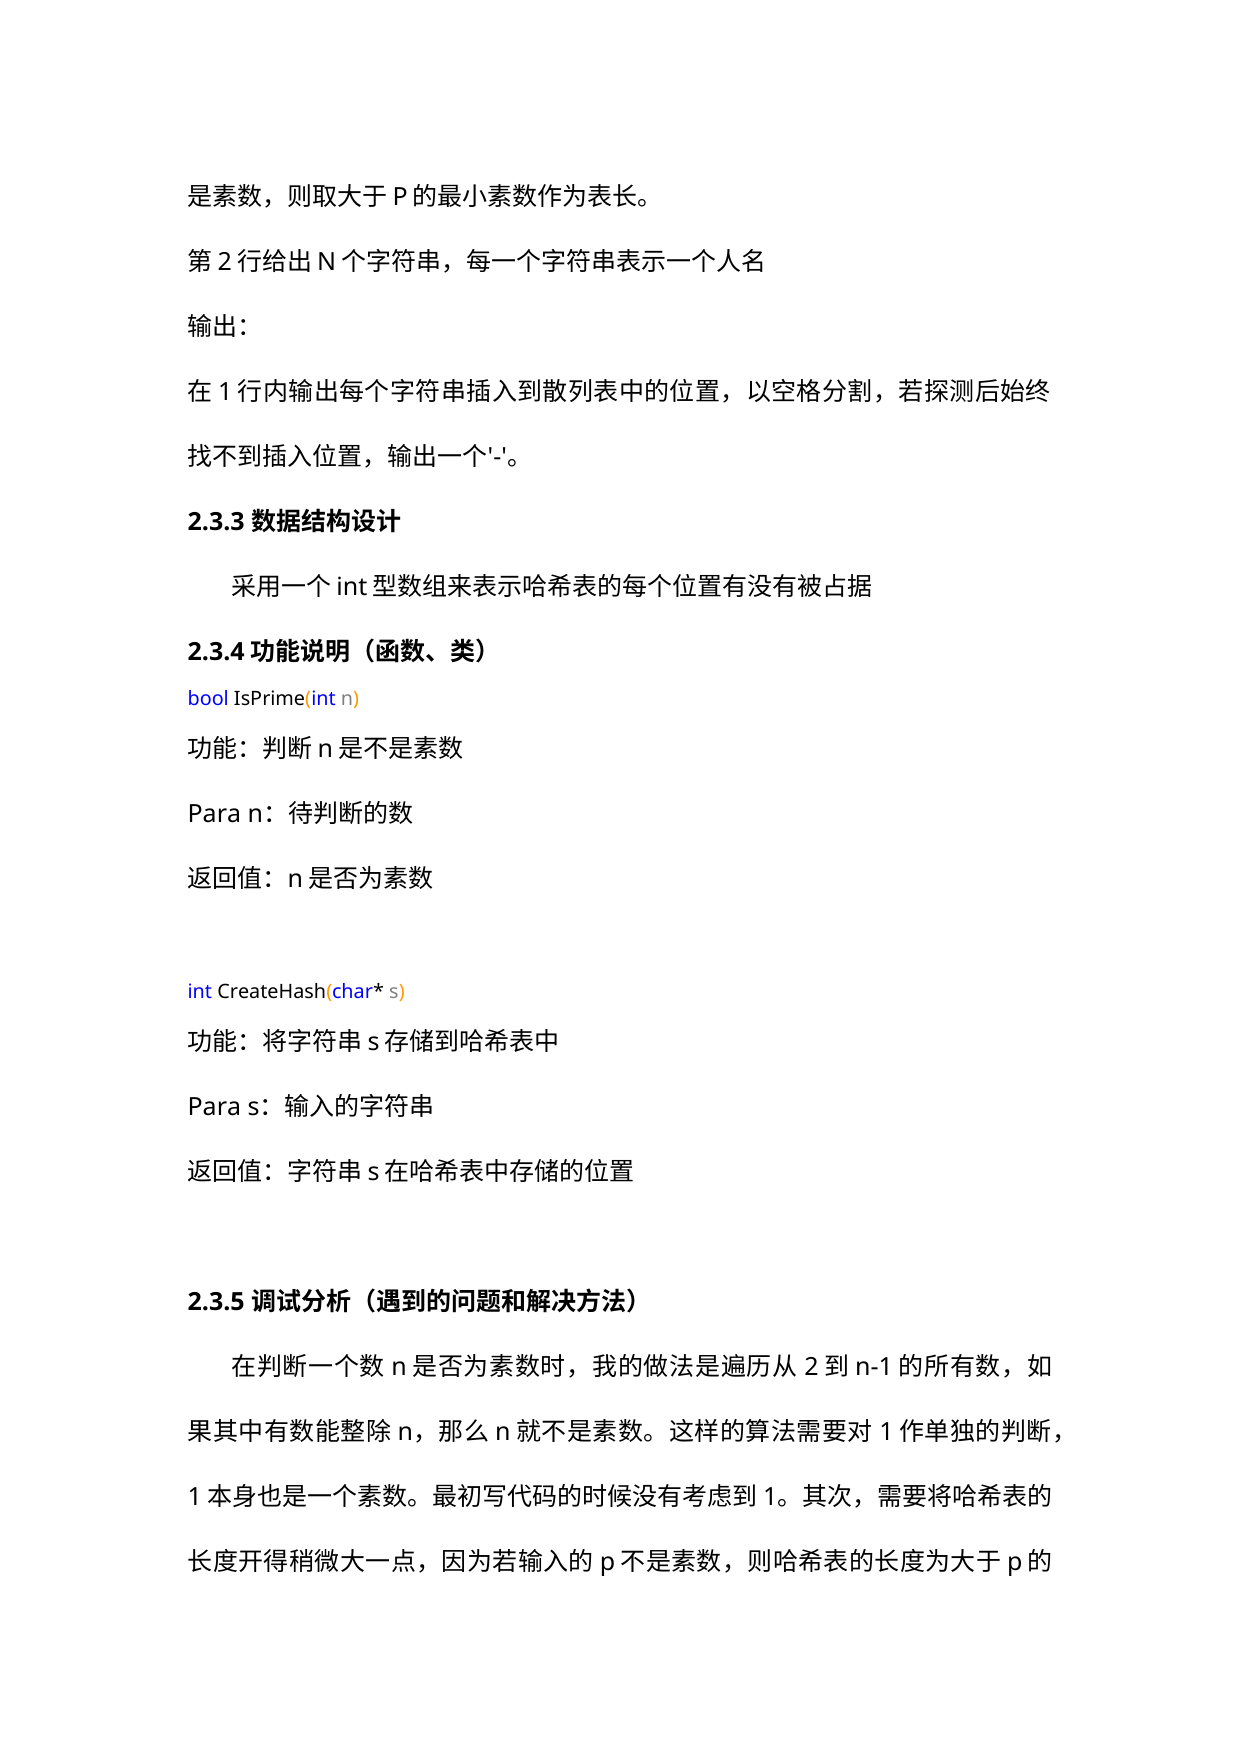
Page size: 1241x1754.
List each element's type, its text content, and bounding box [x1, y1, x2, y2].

text 采用一个int型数组来表示哈希表的每个位置有没有被占据 [187, 552, 1053, 617]
text 2.3.4功能说明（函数、类） [187, 617, 1053, 682]
text 功能：将字符串s存储到哈希表中 [187, 1007, 1053, 1072]
text Para n：待判断的数 [187, 779, 1053, 844]
text 返回值：n是否为素数 [187, 844, 1053, 909]
text 第2行给出N个字符串，每一个字符串表示一个人名 [187, 227, 1053, 292]
text 2.3.5 调试分析（遇到的问题和解决方法） [187, 1267, 1053, 1332]
text 输出： [187, 292, 1053, 357]
text 2.3.3 数据结构设计 [187, 487, 1053, 552]
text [187, 1332, 1053, 1592]
text bool IsPrime(int n) [187, 682, 1053, 714]
text Para s：输入的字符串 [187, 1072, 1053, 1137]
text 在1行内输出每个字符串插入到散列表中的位置，以空格分割，若探测后始终找不到插入位置，输出一个'-'。 [187, 357, 1053, 487]
text 功能：判断n是不是素数 [187, 714, 1053, 779]
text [187, 162, 1053, 227]
text int CreateHash(char* s) [187, 974, 1053, 1007]
text 返回值：字符串s在哈希表中存储的位置 [187, 1137, 1053, 1202]
